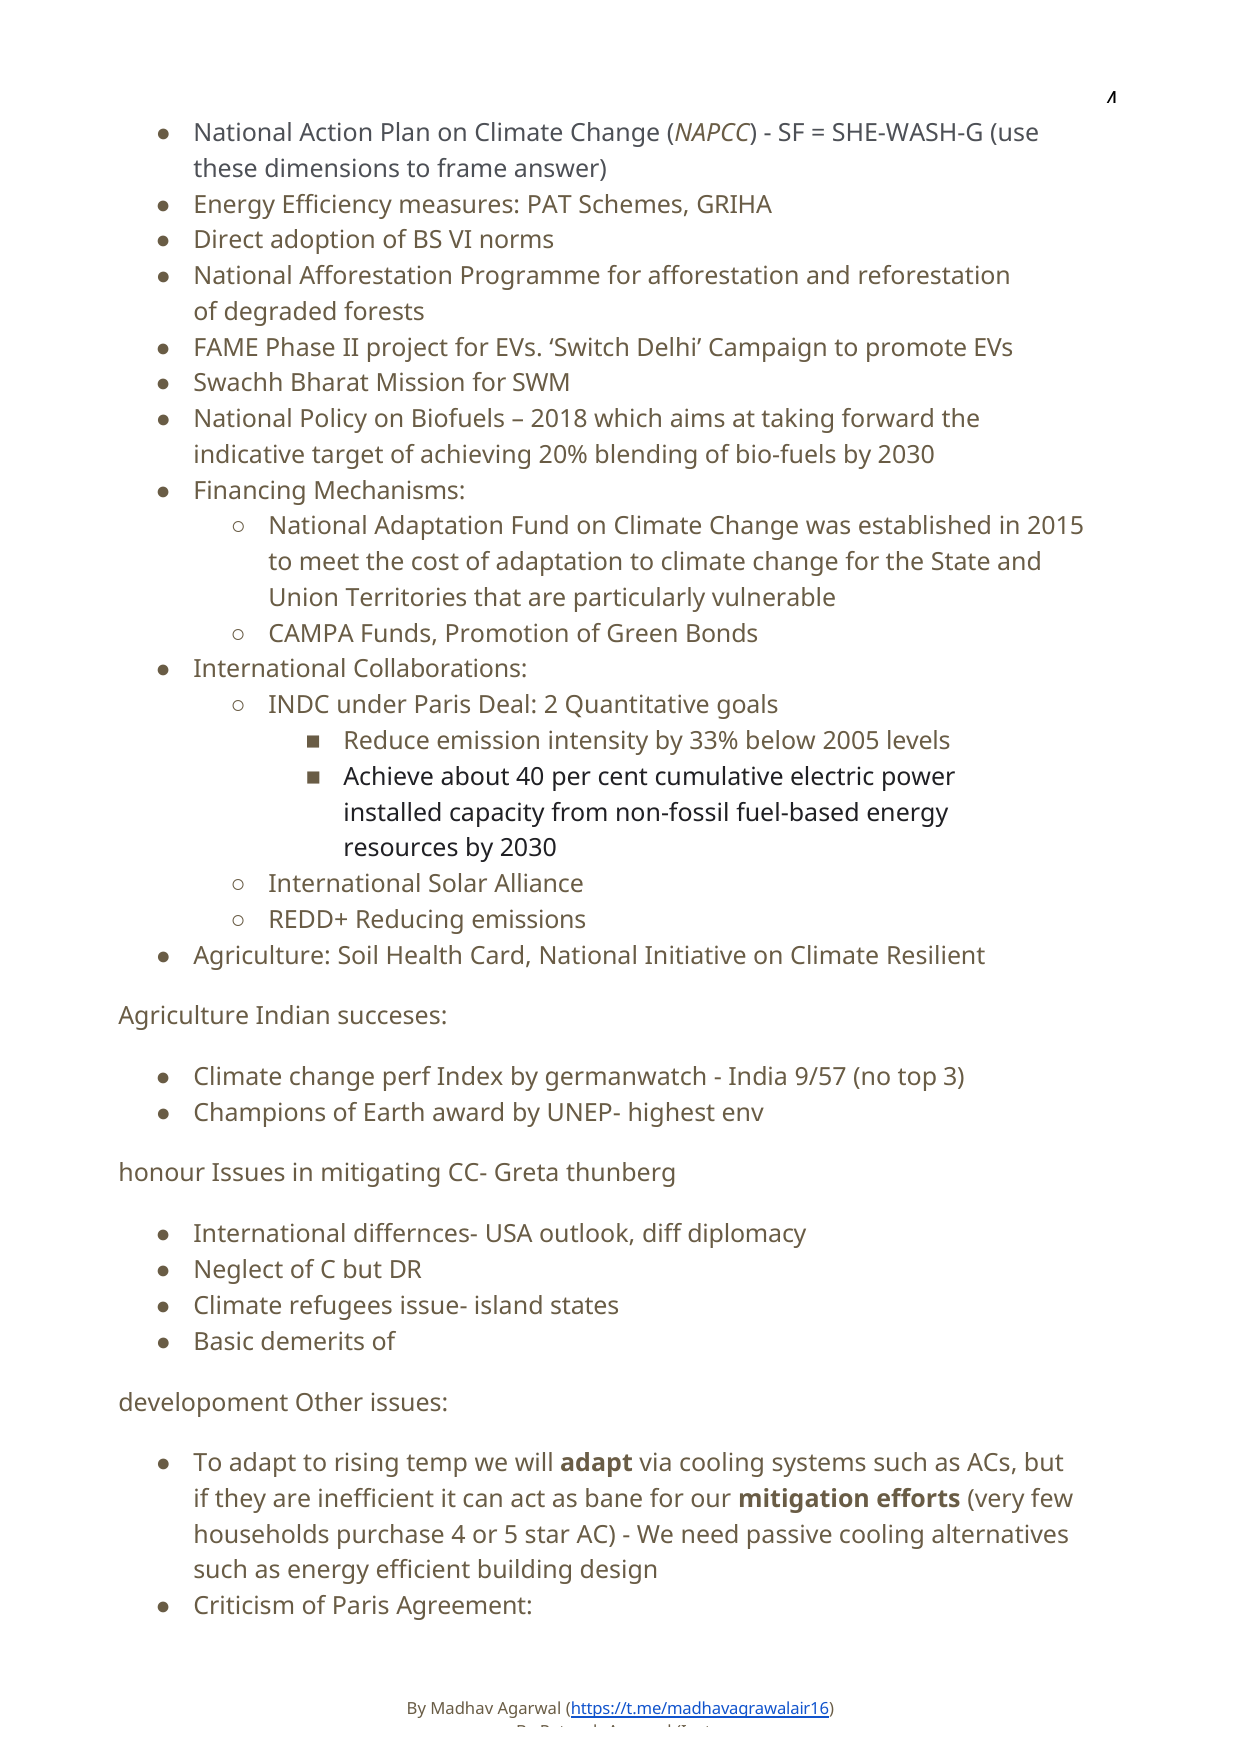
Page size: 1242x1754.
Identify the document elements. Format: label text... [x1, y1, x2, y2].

list Financing Mechanisms: [155, 472, 1242, 506]
list Agriculture: Soil Health Card, National Initiative on Climate Resilient Agriculture Indian succeses: [118, 937, 1110, 1032]
list International differnces- USA outlook, diff diplomacy [155, 1216, 1242, 1250]
list Criticism of Paris Agreement: [155, 1588, 1242, 1621]
list FAME Phase II project for EVs. ‘Switch Delhi’ Campaign to promote EVs [155, 329, 1242, 363]
list National Policy on Biofuels – 2018 which aims at taking forward the indicative target of achieving 20% blending of bio-fuels by 2030 [156, 401, 1090, 471]
list Achieve about 40 per cent cumulative electric power installed capacity from non-fossil fuel-based energy resources by 2030 [306, 758, 1056, 864]
list Direct adoption of BS VI norms [155, 222, 1242, 256]
list National Afforestation Programme for afforestation and reforestation of degraded forests [156, 258, 1032, 328]
list INDC under Paris Deal: 2 Quantitative goals [230, 687, 1242, 721]
list National Action Plan on Climate Change (NAPCC) - SF = SHE-WASH-G (use these dimensions to frame answer) [156, 115, 1103, 184]
list National Adaptation Fund on Climate Change was established in 2015 to meet the cost of adaptation to climate change for the State and Union Territories that are particularly vulnerable [231, 508, 1107, 613]
list To adapt to rising temp we will adapt via cooling systems such as ACs, but if they are inefficient it can act as bane for our mitigation efforts (very few households purchase 4 or 5 star AC) - We need passive cooling alternatives such as energy efficient building design [156, 1445, 1076, 1586]
list Champions of Earth award by UNEP- highest env honour Issues in mitigating CC- Greta thunberg [118, 1094, 851, 1189]
list Reduce emission intensity by 33% below 2005 levels [305, 723, 1242, 757]
list REDD+ Reducing emissions [230, 901, 1242, 935]
list International Collaborations: [155, 651, 1242, 685]
list Climate change perf Index by germanwatch - India 9/57 (no top 3) [155, 1058, 1242, 1093]
list CAMPA Funds, Promotion of Green Bonds [230, 615, 1242, 649]
list Swachh Bharat Mission for SWM [155, 365, 1242, 399]
list Energy Efficiency measures: PAT Schemes, GRIHA [155, 186, 1242, 220]
list International Solar Alliance [230, 866, 1242, 899]
list Neglect of C but DR [155, 1252, 1242, 1286]
list Climate refugees issue- island states [155, 1288, 1242, 1322]
list Basic demerits of developoment Other issues: [118, 1324, 569, 1418]
